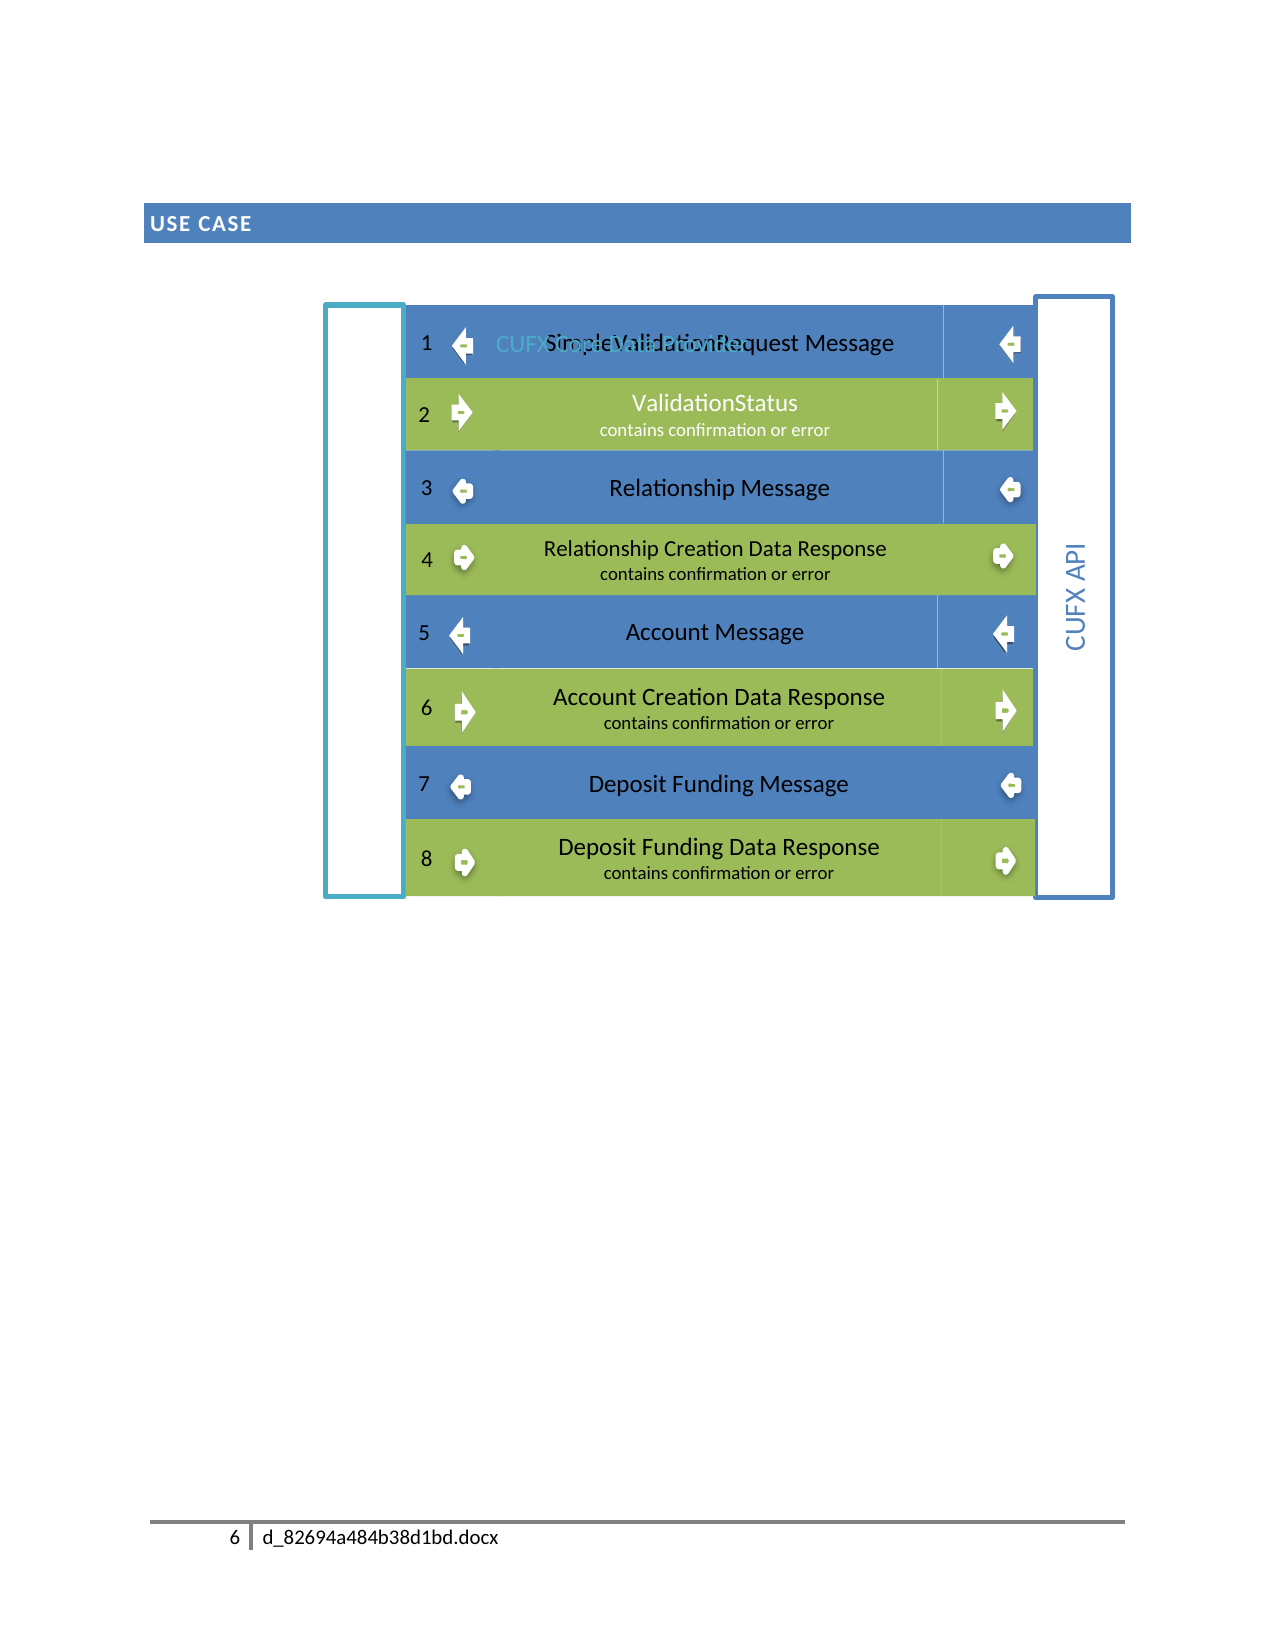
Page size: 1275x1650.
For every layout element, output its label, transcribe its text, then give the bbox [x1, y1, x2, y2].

subtitle Use Case [150, 209, 1125, 237]
